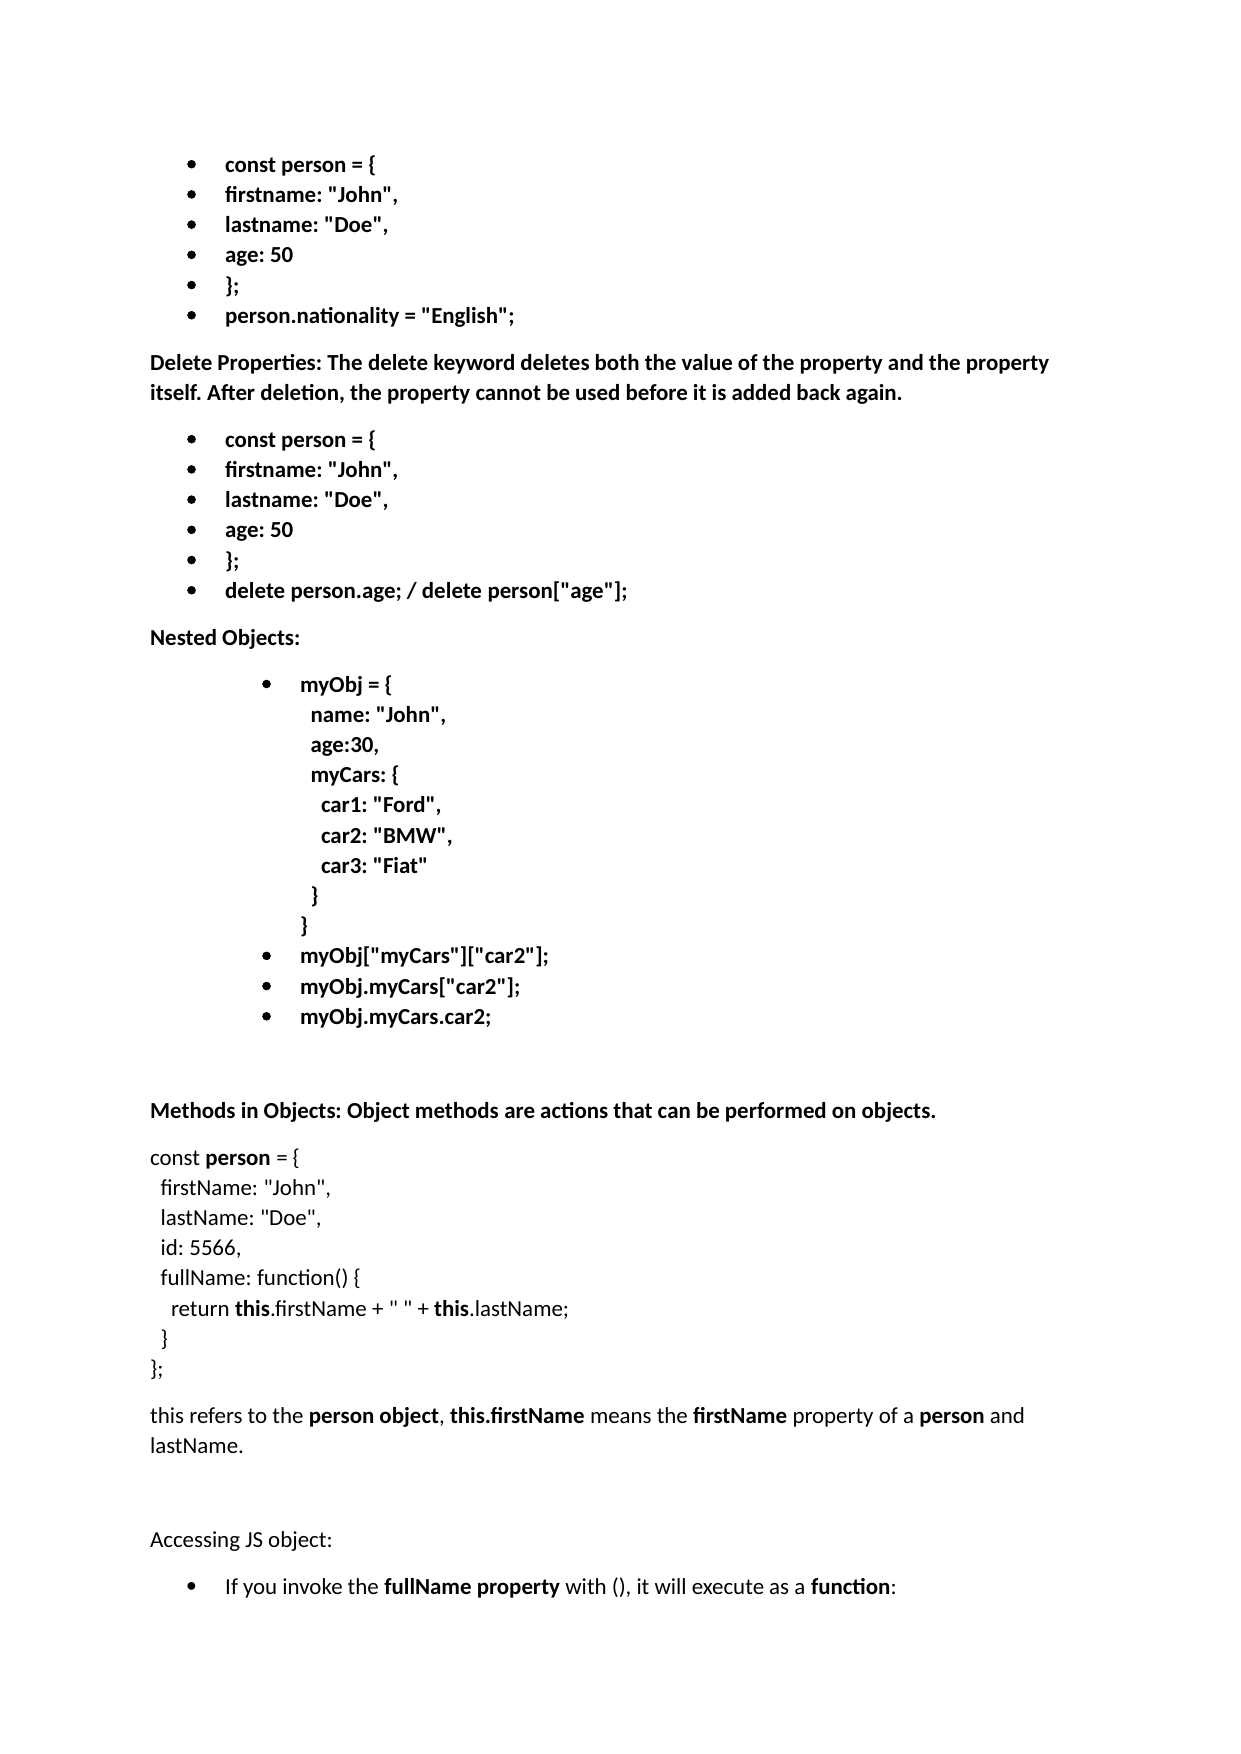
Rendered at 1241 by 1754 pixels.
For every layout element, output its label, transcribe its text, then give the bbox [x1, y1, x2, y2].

text Accessing JS object: [150, 1525, 1090, 1553]
list myObj["myCars"]["car2"]; [262, 942, 1090, 970]
list delete person.age; / delete person["age"]; [187, 576, 1090, 604]
list lastname: "Doe", [187, 485, 1090, 513]
list }; [187, 271, 1090, 299]
list firstname: "John", [187, 180, 1090, 208]
list lastname: "Doe", [187, 210, 1090, 238]
list myObj.myCars.car2; [262, 1002, 1090, 1030]
text this refers to the person object, this.firstName means the firstName property of a person and lastName. [150, 1401, 1090, 1459]
list age: 50 [187, 241, 1090, 269]
list age: 50 [187, 516, 1090, 544]
text Methods in Objects: Object methods are actions that can be performed on objects. [150, 1096, 1090, 1124]
list myObj.myCars["car2"]; [262, 972, 1090, 1000]
list If you invoke the fullName property with (), it will execute as a function: [187, 1572, 1090, 1600]
list }; [187, 546, 1090, 574]
list const person = { [187, 150, 1090, 178]
list firstname: "John", [187, 455, 1090, 483]
list person.nationality = "English"; [187, 301, 1090, 329]
text const person = { firstName: "John", lastName: "Doe", id: 5566, fullName: function() { return this.firstName + " " + this.lastName; } }; [150, 1143, 1090, 1382]
text Nested Objects: [150, 623, 1090, 651]
list myObj = { name: "John", age:30, myCars: { car1: "Ford", car2: "BMW", car3: "Fiat" } } [262, 670, 1090, 939]
text Delete Properties: The delete keyword deletes both the value of the property and the property itself. After deletion, the property cannot be used before it is added back again. [150, 348, 1090, 406]
list const person = { [187, 425, 1090, 453]
